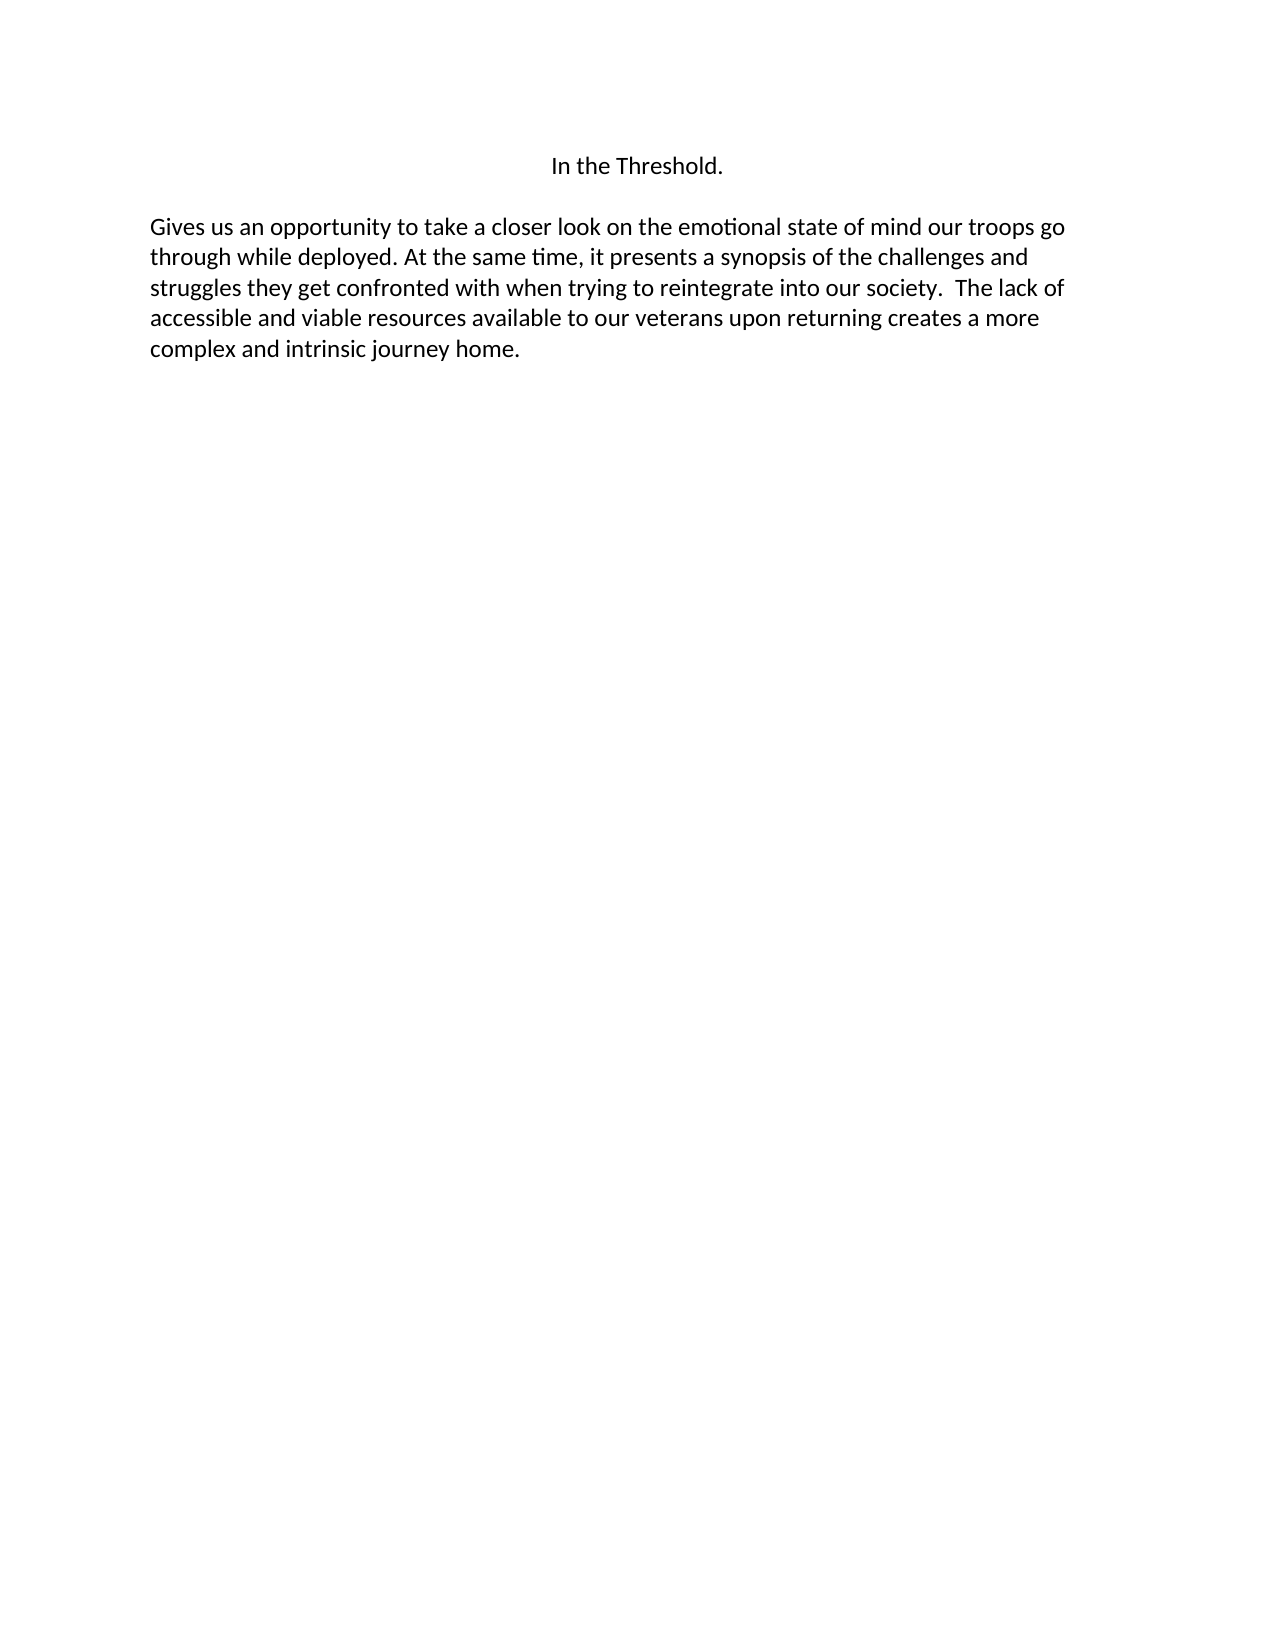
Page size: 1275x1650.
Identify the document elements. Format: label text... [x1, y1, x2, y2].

text Gives us an opportunity to take a closer look on the emotional state of mind our troops go through while deployed. At the same time, it presents a synopsis of the challenges and struggles they get confronted with when trying to reintegrate into our society. The lack of accessible and viable resources available to our veterans upon returning creates a more complex and intrinsic journey home. [150, 211, 1125, 364]
text In the Threshold. [150, 150, 1125, 181]
